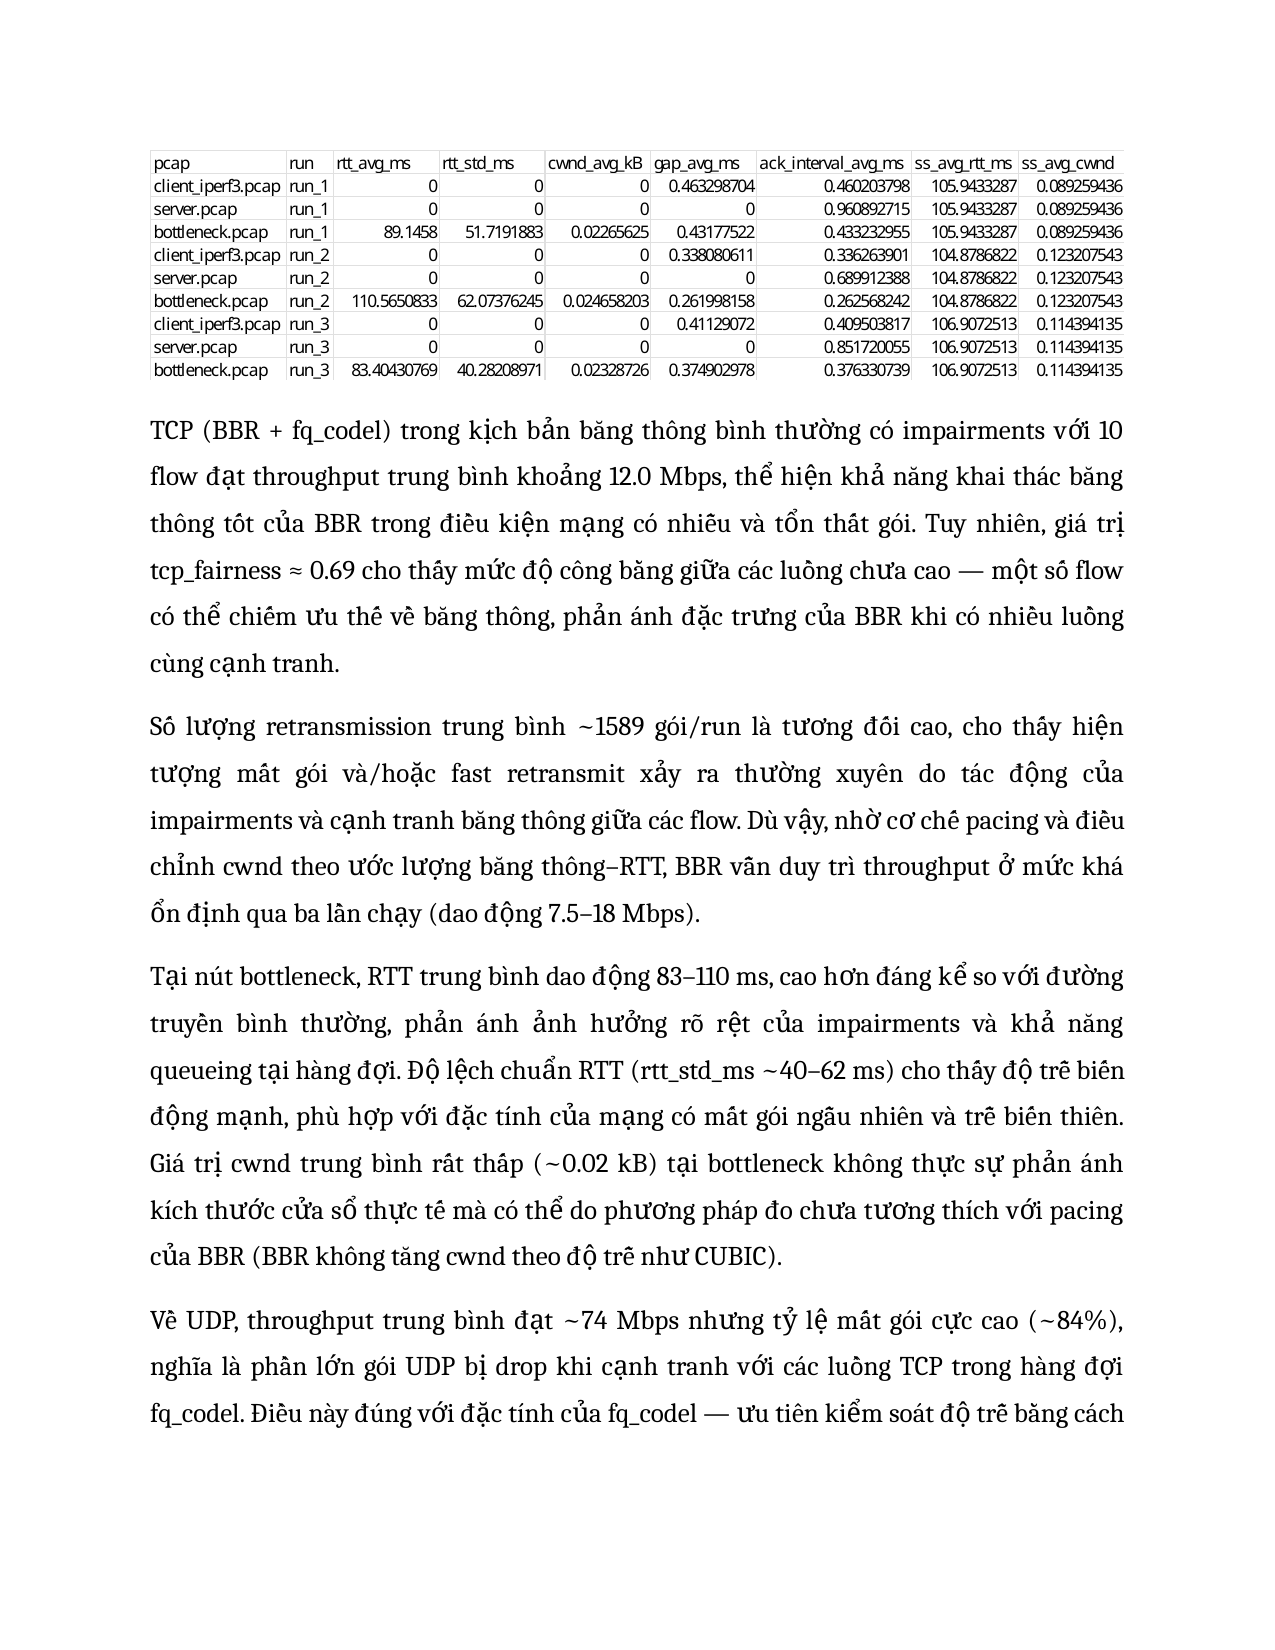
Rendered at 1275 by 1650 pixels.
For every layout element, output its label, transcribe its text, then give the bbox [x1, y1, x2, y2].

text Số lượng retransmission trung bình ~1589 gói/run là tương đối cao, cho thấy hiện tượng mất gói và/hoặc fast retransmit xảy ra thường xuyên do tác động của impairments và cạnh tranh băng thông giữa các flow. Dù vậy, nhờ cơ chế pacing và điều chỉnh cwnd theo ước lượng băng thông–RTT, BBR vẫn duy trì throughput ở mức khá ổn định qua ba lần chạy (dao động 7.5–18 Mbps). [150, 711, 1125, 929]
text TCP (BBR + fq_codel) trong kịch bản băng thông bình thường có impairments với 10 flow đạt throughput trung bình khoảng 12.0 Mbps, thể hiện khả năng khai thác băng thông tốt của BBR trong điều kiện mạng có nhiễu và tổn thất gói. Tuy nhiên, giá trị tcp_fairness ≈ 0.69 cho thấy mức độ công bằng giữa các luồng chưa cao — một số flow có thể chiếm ưu thế về băng thông, phản ánh đặc trưng của BBR khi có nhiều luồng cùng cạnh tranh. [150, 415, 1125, 679]
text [150, 1305, 1125, 1429]
text Tại nút bottleneck, RTT trung bình dao động 83–110 ms, cao hơn đáng kể so với đường truyền bình thường, phản ánh ảnh hưởng rõ rệt của impairments và khả năng queueing tại hàng đợi. Độ lệch chuẩn RTT (rtt_std_ms ~40–62 ms) cho thấy độ trễ biến động mạnh, phù hợp với đặc tính của mạng có mất gói ngẫu nhiên và trễ biến thiên. Giá trị cwnd trung bình rất thấp (~0.02 kB) tại bottleneck không thực sự phản ánh kích thước cửa sổ thực tế mà có thể do phương pháp đo chưa tương thích với pacing của BBR (BBR không tăng cwnd theo độ trễ như CUBIC). [150, 961, 1125, 1272]
